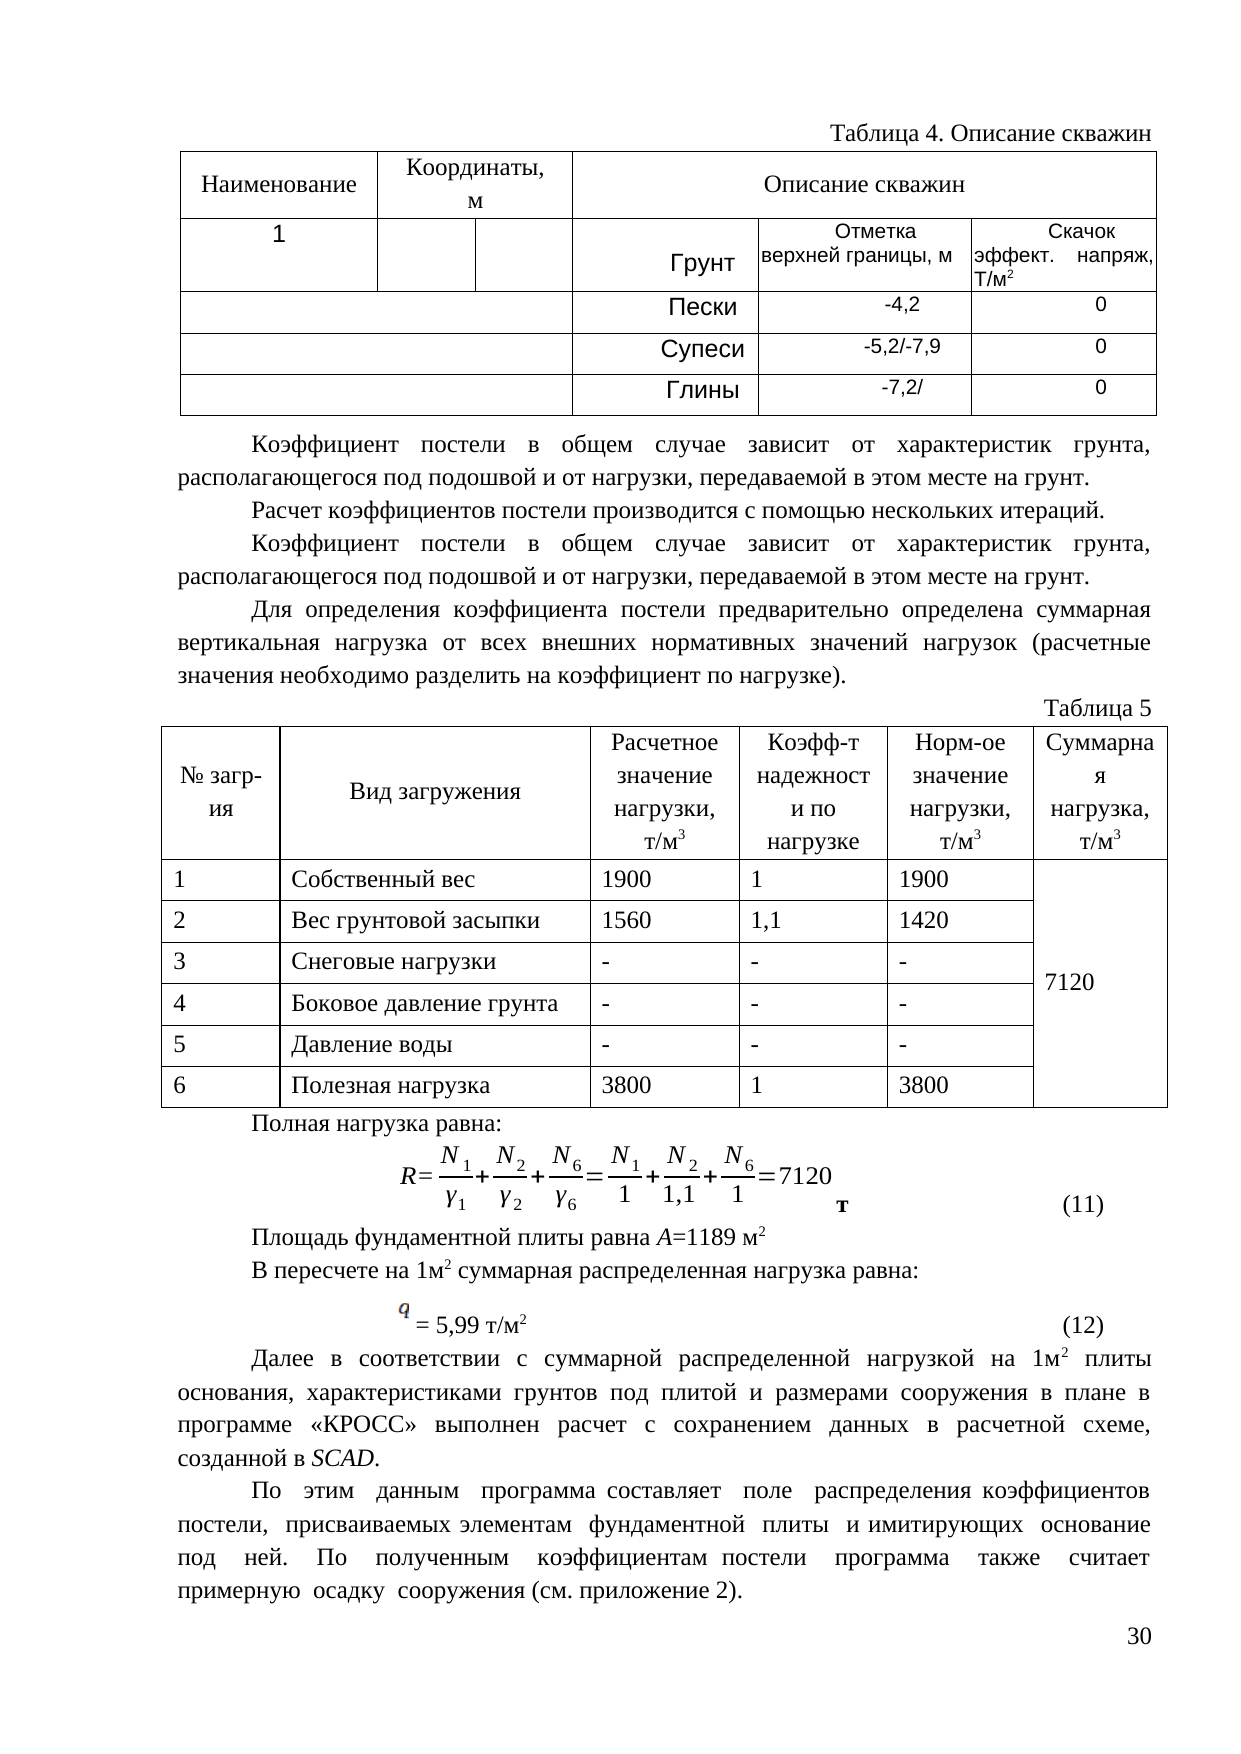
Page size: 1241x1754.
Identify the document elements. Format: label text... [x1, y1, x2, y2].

table_cell Давление воды [281, 1026, 590, 1066]
table_cell - [591, 1026, 739, 1066]
table_header Координаты, м [378, 152, 572, 218]
table_cell Супеси [573, 334, 758, 374]
table_header Норм-ое значение нагрузки, т/м3 [888, 727, 1033, 859]
text Для определения коэффициента постели предварительно определена суммарная вертикальная нагрузка от всех внешних нормативных значений нагрузок (расчетные значения необходимо разделить на коэффициент по нагрузке). [177, 594, 1152, 689]
table_cell 0 [972, 375, 1156, 415]
table_header Наименование [181, 152, 377, 218]
text т (11) [177, 1141, 1152, 1218]
text Полная нагрузка равна: [177, 1108, 1152, 1137]
text Коэффициент постели в общем случае зависит от характеристик грунта, располагающегося под подошвой и от нагрузки, передаваемой в этом месте на грунт. [177, 429, 1152, 491]
text Расчет коэффициентов постели производится с помощью нескольких итераций. [177, 495, 1152, 523]
text Таблица 5 [177, 693, 1152, 722]
table_cell Грунт [573, 219, 758, 291]
table_cell Отметка верхней границы, м [759, 219, 971, 291]
table_cell -5,2/-7,9 [759, 334, 971, 374]
table_cell - [591, 984, 739, 1024]
table_cell 3 [162, 943, 279, 983]
table_cell Снеговые нагрузки [281, 943, 590, 983]
table_cell 1 [740, 860, 887, 900]
table_header № загр-ия [162, 727, 279, 859]
table_cell [181, 334, 572, 374]
table_cell 2 [162, 901, 279, 942]
table_cell Скачок эффект. напряж, Т/м2 [972, 219, 1156, 291]
table_cell Глины [573, 375, 758, 415]
text Далее в соответствии с суммарной распределенной нагрузкой на 1м2 плиты основания, характеристиками грунтов под плитой и размерами сооружения в плане в программе «КРОСС» выполнен расчет с сохранением данных в расчетной схеме, созданной в SCAD. [177, 1343, 1152, 1471]
table_cell 3800 [888, 1067, 1033, 1107]
table_cell 7120 [1034, 860, 1167, 1107]
table_cell 1420 [888, 901, 1033, 942]
table_cell 5 [162, 1026, 279, 1066]
table_cell [378, 219, 475, 291]
table_cell Собственный вес [281, 860, 590, 900]
table_cell - [888, 984, 1033, 1024]
table_cell - [888, 1026, 1033, 1066]
table_cell 3800 [591, 1067, 739, 1107]
text Таблица 4. Описание скважин [177, 118, 1152, 147]
table_cell - [591, 943, 739, 983]
table_cell 1900 [591, 860, 739, 900]
table_header Суммарная нагрузка, т/м3 [1034, 727, 1167, 859]
table_cell Боковое давление грунта [281, 984, 590, 1024]
text В пересчете на 1м2 суммарная распределенная нагрузка равна: [177, 1256, 1152, 1284]
table_cell 1,1 [740, 901, 887, 942]
table_cell 4 [162, 984, 279, 1024]
text Площадь фундаментной плиты равна A=1189 м2 [177, 1222, 1152, 1251]
table_cell 1900 [888, 860, 1033, 900]
table_cell [476, 219, 572, 291]
text По этим данным программа составляет поле распределения коэффициентов постели, присваиваемых элементам фундаментной плиты и имитирующих основание под ней. По полученным коэффициентам постели программа также считает примерную осадку сооружения (см. приложение 2). [177, 1476, 1152, 1603]
table_header Вид загружения [281, 727, 590, 859]
table_cell Полезная нагрузка [281, 1067, 590, 1107]
table_cell - [740, 943, 887, 983]
table_cell - [888, 943, 1033, 983]
table_cell 6 [162, 1067, 279, 1107]
table_cell 1 [162, 860, 279, 900]
table_cell 1560 [591, 901, 739, 942]
table_header Расчетное значение нагрузки, т/м3 [591, 727, 739, 859]
picture [324, 1288, 409, 1334]
text Коэффициент постели в общем случае зависит от характеристик грунта, располагающегося под подошвой и от нагрузки, передаваемой в этом месте на грунт. [177, 528, 1152, 589]
table_cell - [740, 1026, 887, 1066]
table_cell [181, 375, 572, 415]
table_cell [181, 292, 572, 332]
table_cell 0 [972, 334, 1156, 374]
text = 5,99 т/м2 (12) [251, 1288, 1152, 1339]
table_cell Вес грунтовой засыпки [281, 901, 590, 942]
table_cell Пески [573, 292, 758, 332]
table_cell 1 [181, 219, 377, 291]
table_cell - [740, 984, 887, 1024]
table_cell 1 [740, 1067, 887, 1107]
table_cell -7,2/ [759, 375, 971, 415]
table_cell -4,2 [759, 292, 971, 332]
table_header Коэфф-т надежности по нагрузке [740, 727, 887, 859]
table_header Описание скважин [573, 152, 1156, 218]
table_cell 0 [972, 292, 1156, 332]
